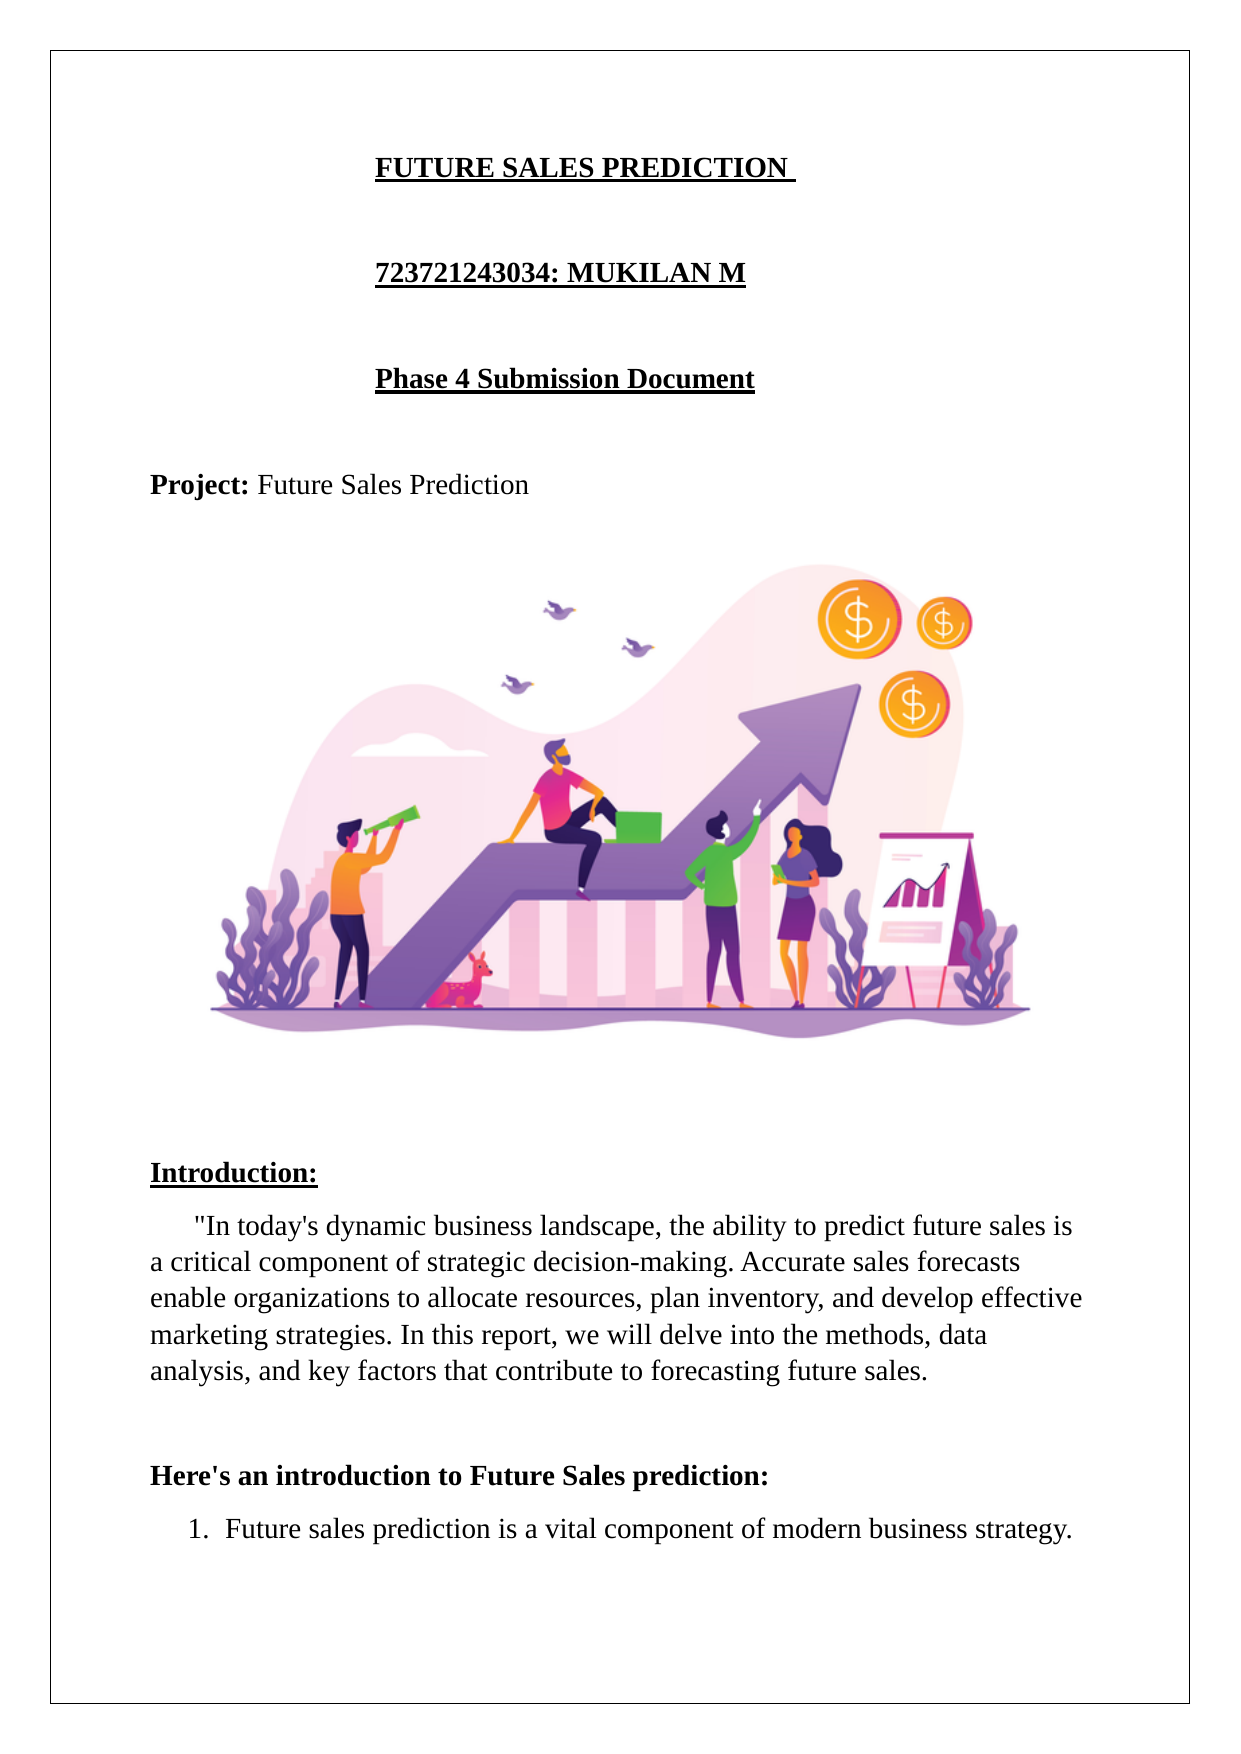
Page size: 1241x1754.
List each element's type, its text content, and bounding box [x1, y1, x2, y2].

text Phase 4 Submission Document [300, 361, 1090, 395]
text Project: Future Sales Prediction [150, 467, 1090, 500]
text Here's an introduction to Future Sales prediction: [150, 1458, 1090, 1492]
text FUTURE SALES PREDICTION [300, 150, 1090, 183]
list Future sales prediction is a vital component of modern business strategy. [187, 1511, 1090, 1545]
text "In today's dynamic business landscape, the ability to predict future sales is a critical component of strategic decision-making. Accurate sales forecasts enable organizations to allocate resources, plan inventory, and develop effective marketing strategies. In this report, we will delve into the methods, data analysis, and key factors that contribute to forecasting future sales. [150, 1208, 1090, 1386]
picture [150, 519, 1091, 1084]
text Introduction: [150, 1156, 1090, 1189]
text 723721243034: MUKILAN M [375, 256, 1090, 289]
